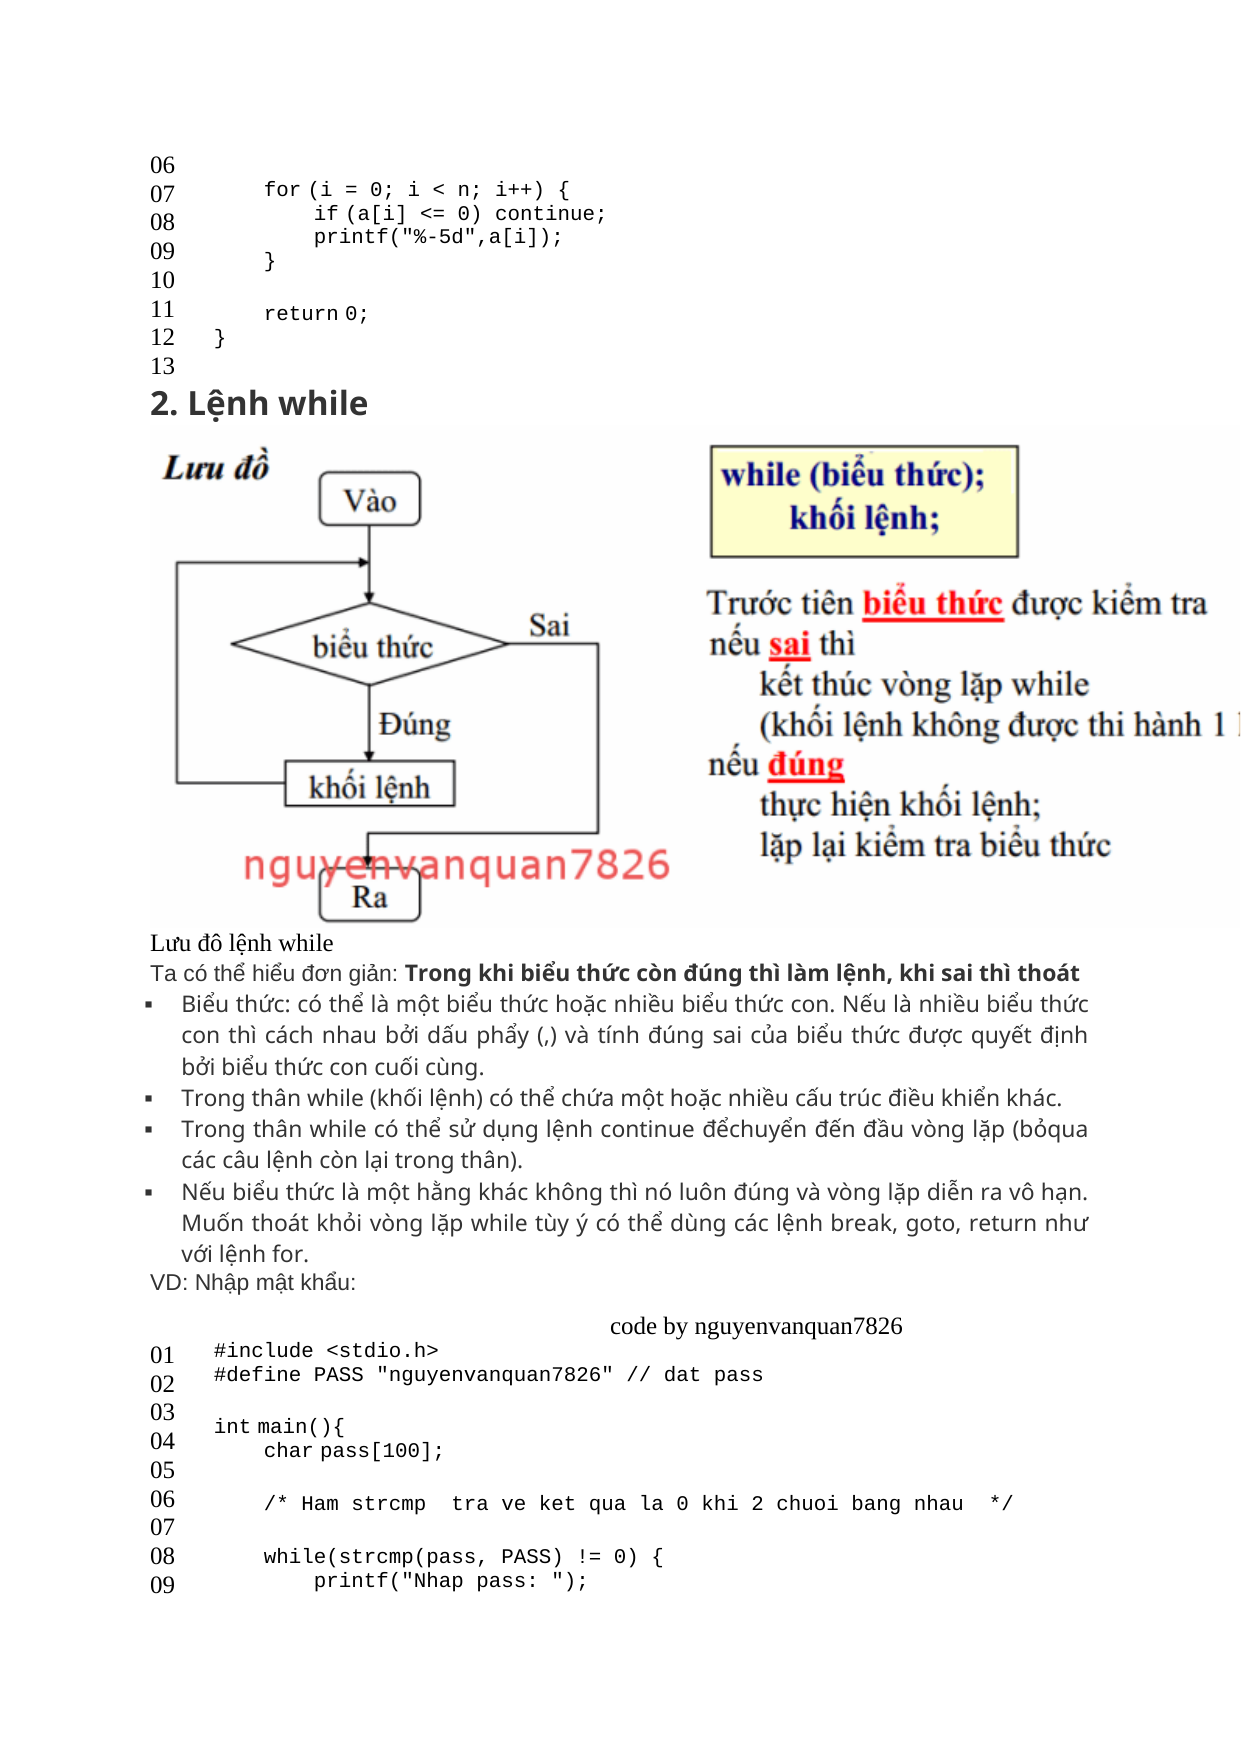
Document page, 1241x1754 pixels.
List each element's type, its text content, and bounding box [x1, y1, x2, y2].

list Trong thân while có thể sử dụng lệnh continue đểchuyển đến đầu vòng lặp (bỏqua các câu lệnh còn lại trong thân). [144, 1113, 1090, 1175]
picture [150, 425, 1241, 928]
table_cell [214, 1340, 1240, 1599]
text Ta có thể hiểu đơn giản: Trong khi biểu thức còn đúng thì làm lệnh, khi sai thì thoát [150, 957, 1090, 988]
text 2. Lệnh while [150, 380, 1090, 425]
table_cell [150, 150, 214, 380]
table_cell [214, 150, 1240, 380]
text VD: Nhập mật khẩu: [150, 1269, 1090, 1296]
list Biểu thức: có thể là một biểu thức hoặc nhiều biểu thức con. Nếu là nhiều biểu thức con thì cách nhau bởi dấu phẩy (,) và tính đúng sai của biểu thức được quyết định bởi biểu thức con cuối cùng. [144, 988, 1090, 1082]
list Nếu biểu thức là một hằng khác không thì nó luôn đúng và vòng lặp diễn ra vô hạn. Muốn thoát khỏi vòng lặp while tùy ý có thể dùng các lệnh break, goto, return như với lệnh for. [144, 1175, 1090, 1269]
list Trong thân while (khối lệnh) có thể chứa một hoặc nhiều cấu trúc điều khiển khác. [144, 1082, 1090, 1113]
table_header code by nguyenvanquan7826 [150, 1311, 1240, 1340]
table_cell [150, 1340, 214, 1599]
text Lưu đô lệnh while [150, 928, 1090, 957]
